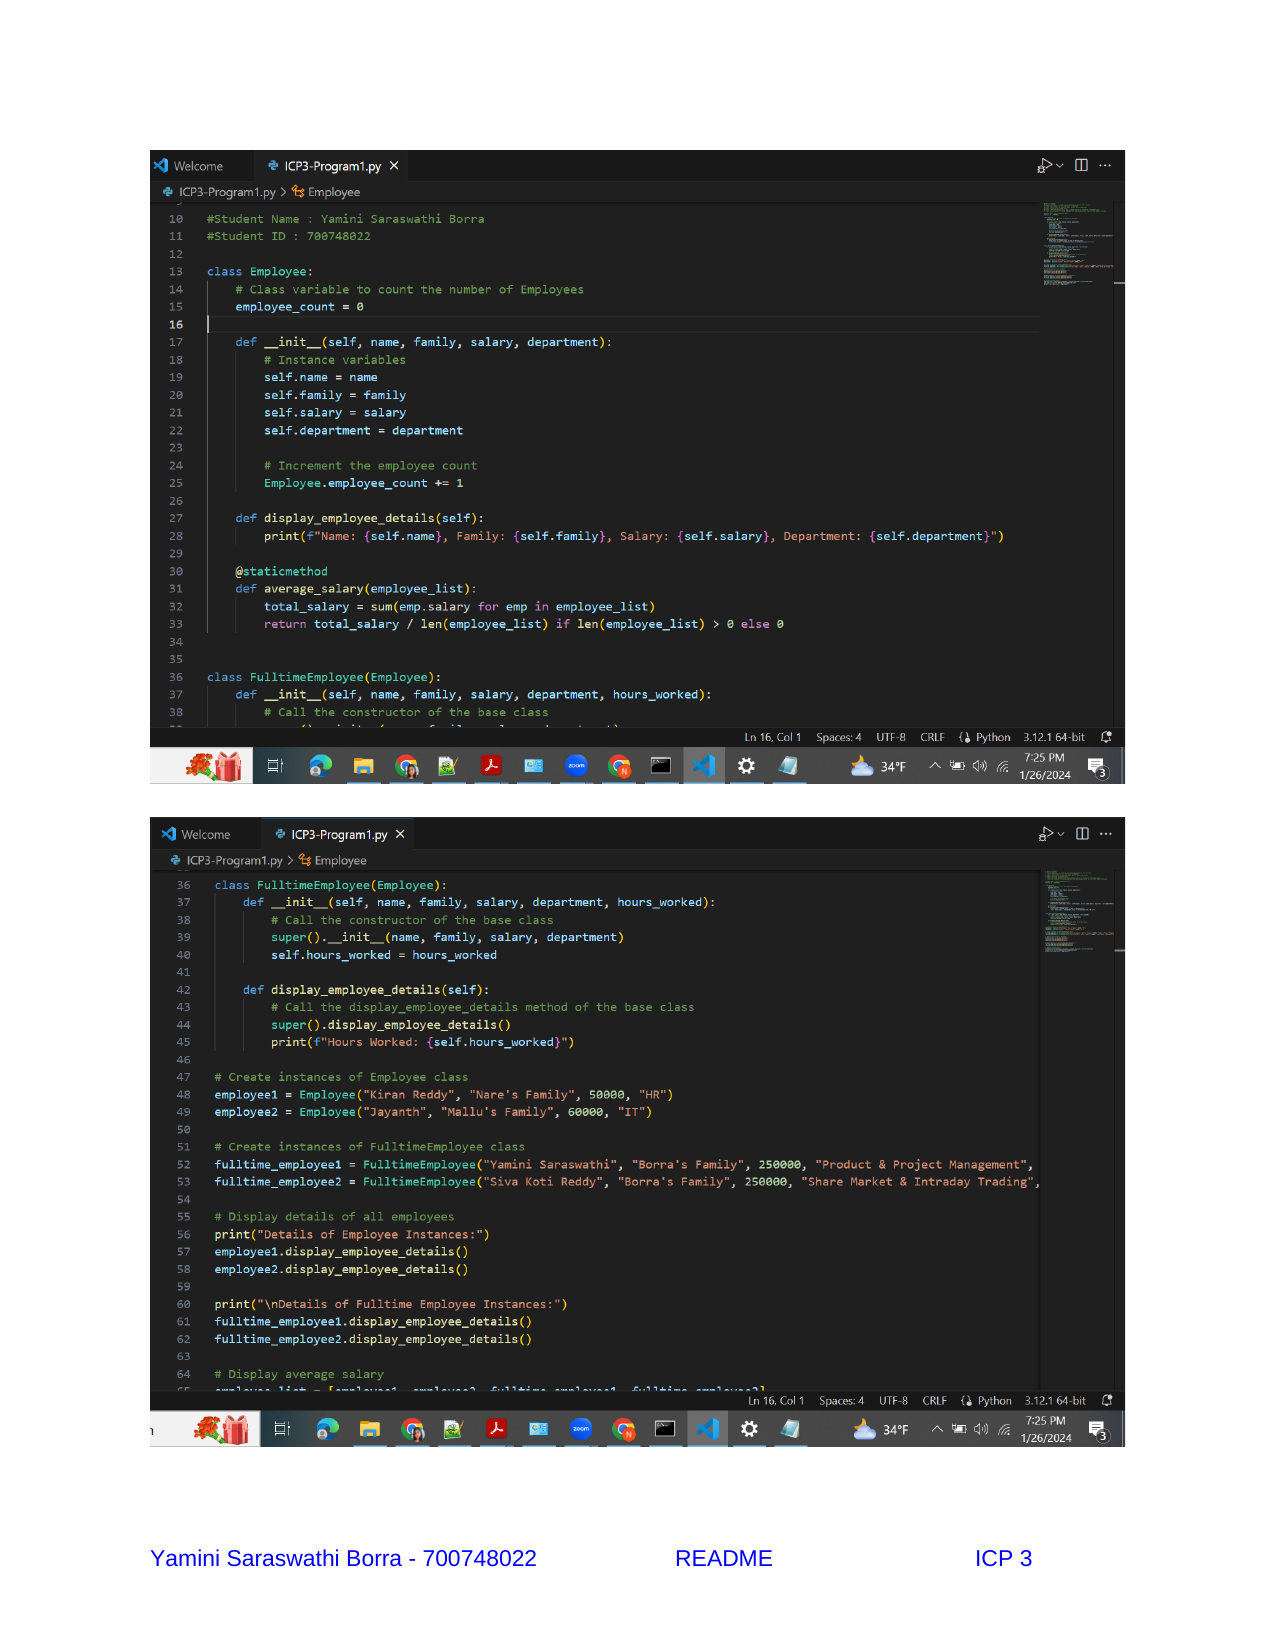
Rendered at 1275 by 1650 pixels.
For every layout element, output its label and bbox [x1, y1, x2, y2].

picture [150, 150, 1125, 784]
picture [150, 817, 1125, 1447]
